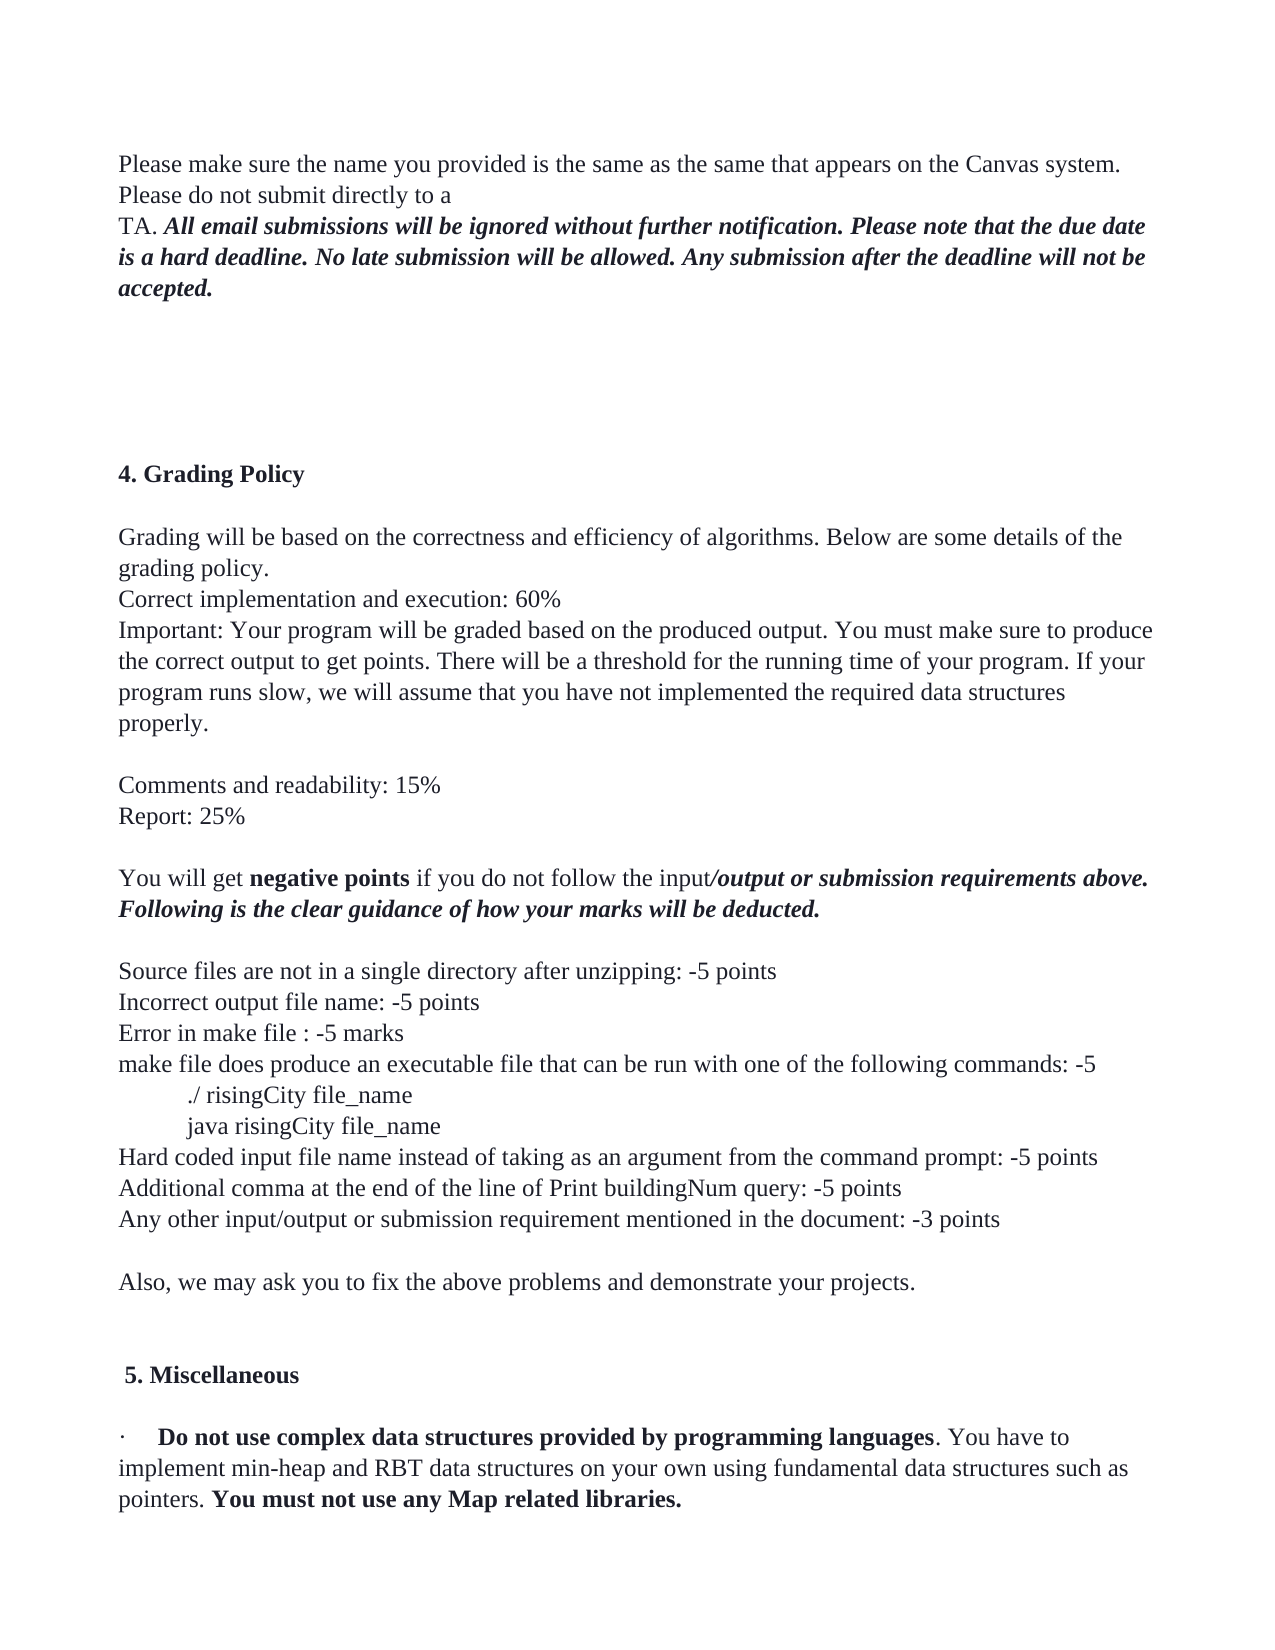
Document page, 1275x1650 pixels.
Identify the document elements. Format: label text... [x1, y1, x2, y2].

text Hard coded input file name instead of taking as an argument from the command prompt: -5 points [118, 1142, 1157, 1171]
text Error in make file : -5 marks [118, 1018, 1157, 1047]
text Report: 25% [118, 801, 1157, 830]
text Grading will be based on the correctness and efficiency of algorithms. Below are some details of the grading policy. [118, 522, 1157, 581]
text java risingCity file_name [118, 1111, 1157, 1140]
text Source files are not in a single directory after unzipping: -5 points [118, 956, 1157, 985]
text Comments and readability: 15% [118, 770, 1157, 799]
text 5. Miscellaneous [118, 1360, 1157, 1388]
text Important: Your program will be graded based on the produced output. You must make sure to produce the correct output to get points. There will be a threshold for the running time of your program. If your program runs slow, we will assume that you have not implemented the required data structures properly. [118, 615, 1157, 737]
text Please make sure the name you provided is the same as the same that appears on the Canvas system. Please do not submit directly to a TA. All email submissions will be ignored without further notification. Please note that the due date is a hard deadline. No late submission will be allowed. Any submission after the deadline will not be accepted. [118, 149, 1157, 302]
text You will get negative points if you do not follow the input/output or submission requirements above. Following is the clear guidance of how your marks will be deducted. [118, 863, 1157, 923]
text Correct implementation and execution: 60% [118, 584, 1157, 612]
text Additional comma at the end of the line of Print buildingNum query: -5 points [118, 1173, 1157, 1202]
text · Do not use complex data structures provided by programming languages. You have to implement min-heap and RBT data structures on your own using fundamental data structures such as pointers. You must not use any Map related libraries. [118, 1422, 1157, 1513]
text Also, we may ask you to fix the above problems and demonstrate your projects. [118, 1267, 1157, 1295]
text ./ risingCity file_name [118, 1080, 1157, 1109]
text Incorrect output file name: -5 points [118, 987, 1157, 1016]
text 4. Grading Policy [118, 459, 1157, 488]
text Any other input/output or submission requirement mentioned in the document: -3 points [118, 1204, 1157, 1233]
text make file does produce an executable file that can be run with one of the following commands: -5 [118, 1049, 1157, 1078]
